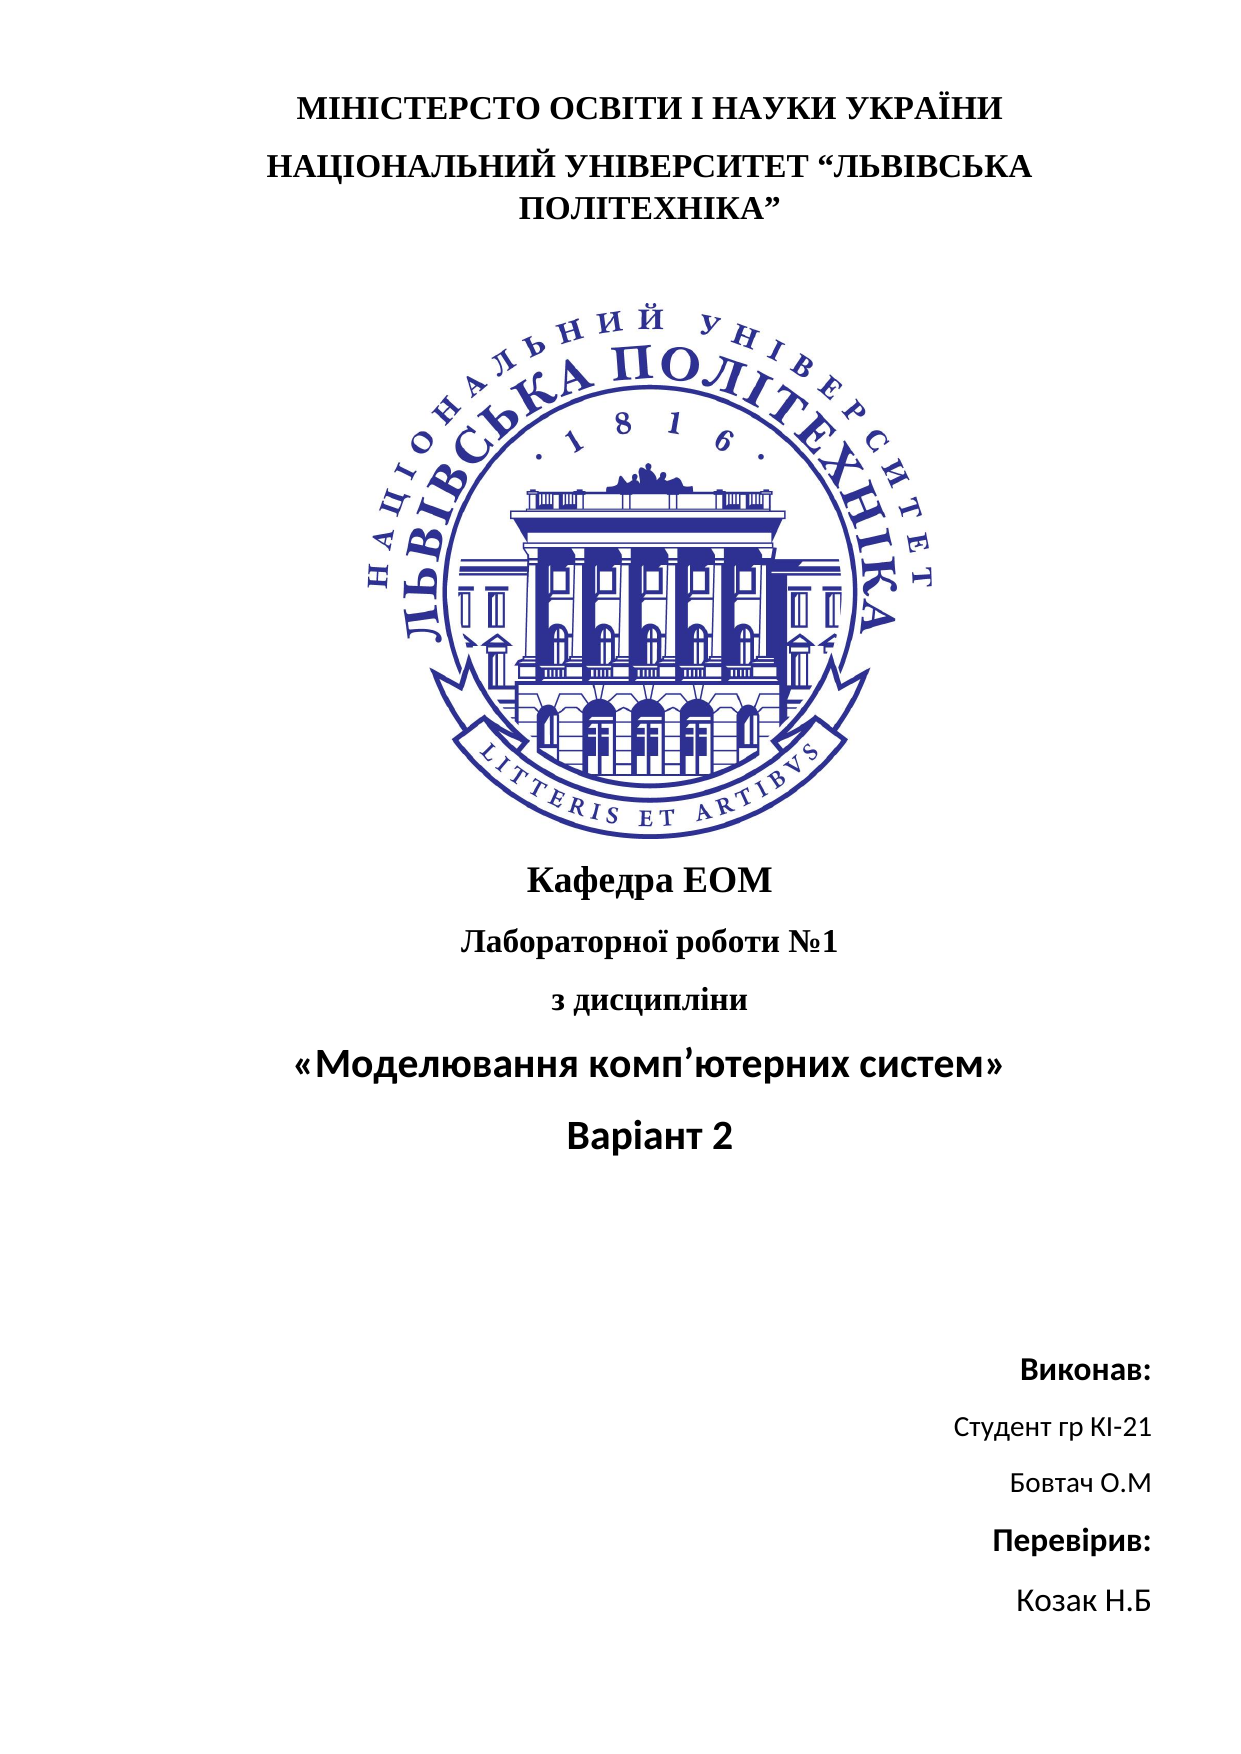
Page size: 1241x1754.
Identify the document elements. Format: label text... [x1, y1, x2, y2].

text Студент гр КІ-21 [148, 1408, 1152, 1444]
text Бовтач О.М [148, 1464, 1152, 1499]
text Варіант 2 [148, 1109, 1152, 1159]
text з дисципліни [148, 979, 1152, 1017]
text МІНІСТЕРСТО ОСВІТИ І НАУКИ УКРАЇНИ [148, 88, 1152, 127]
text Лабораторної роботи №1 [148, 921, 1152, 959]
text «Моделювання комп’ютерних систем» [148, 1037, 1152, 1088]
picture [367, 303, 932, 839]
text Виконав: [148, 1348, 1152, 1389]
text Козак Н.Б [148, 1579, 1152, 1620]
text НАЦІОНАЛЬНИЙ УНІВЕРСИТЕТ “ЛЬВІВСЬКА ПОЛІТЕХНІКА” [148, 147, 1152, 226]
text Перевірив: [148, 1519, 1152, 1559]
text Кафедра ЕОМ [148, 858, 1152, 901]
